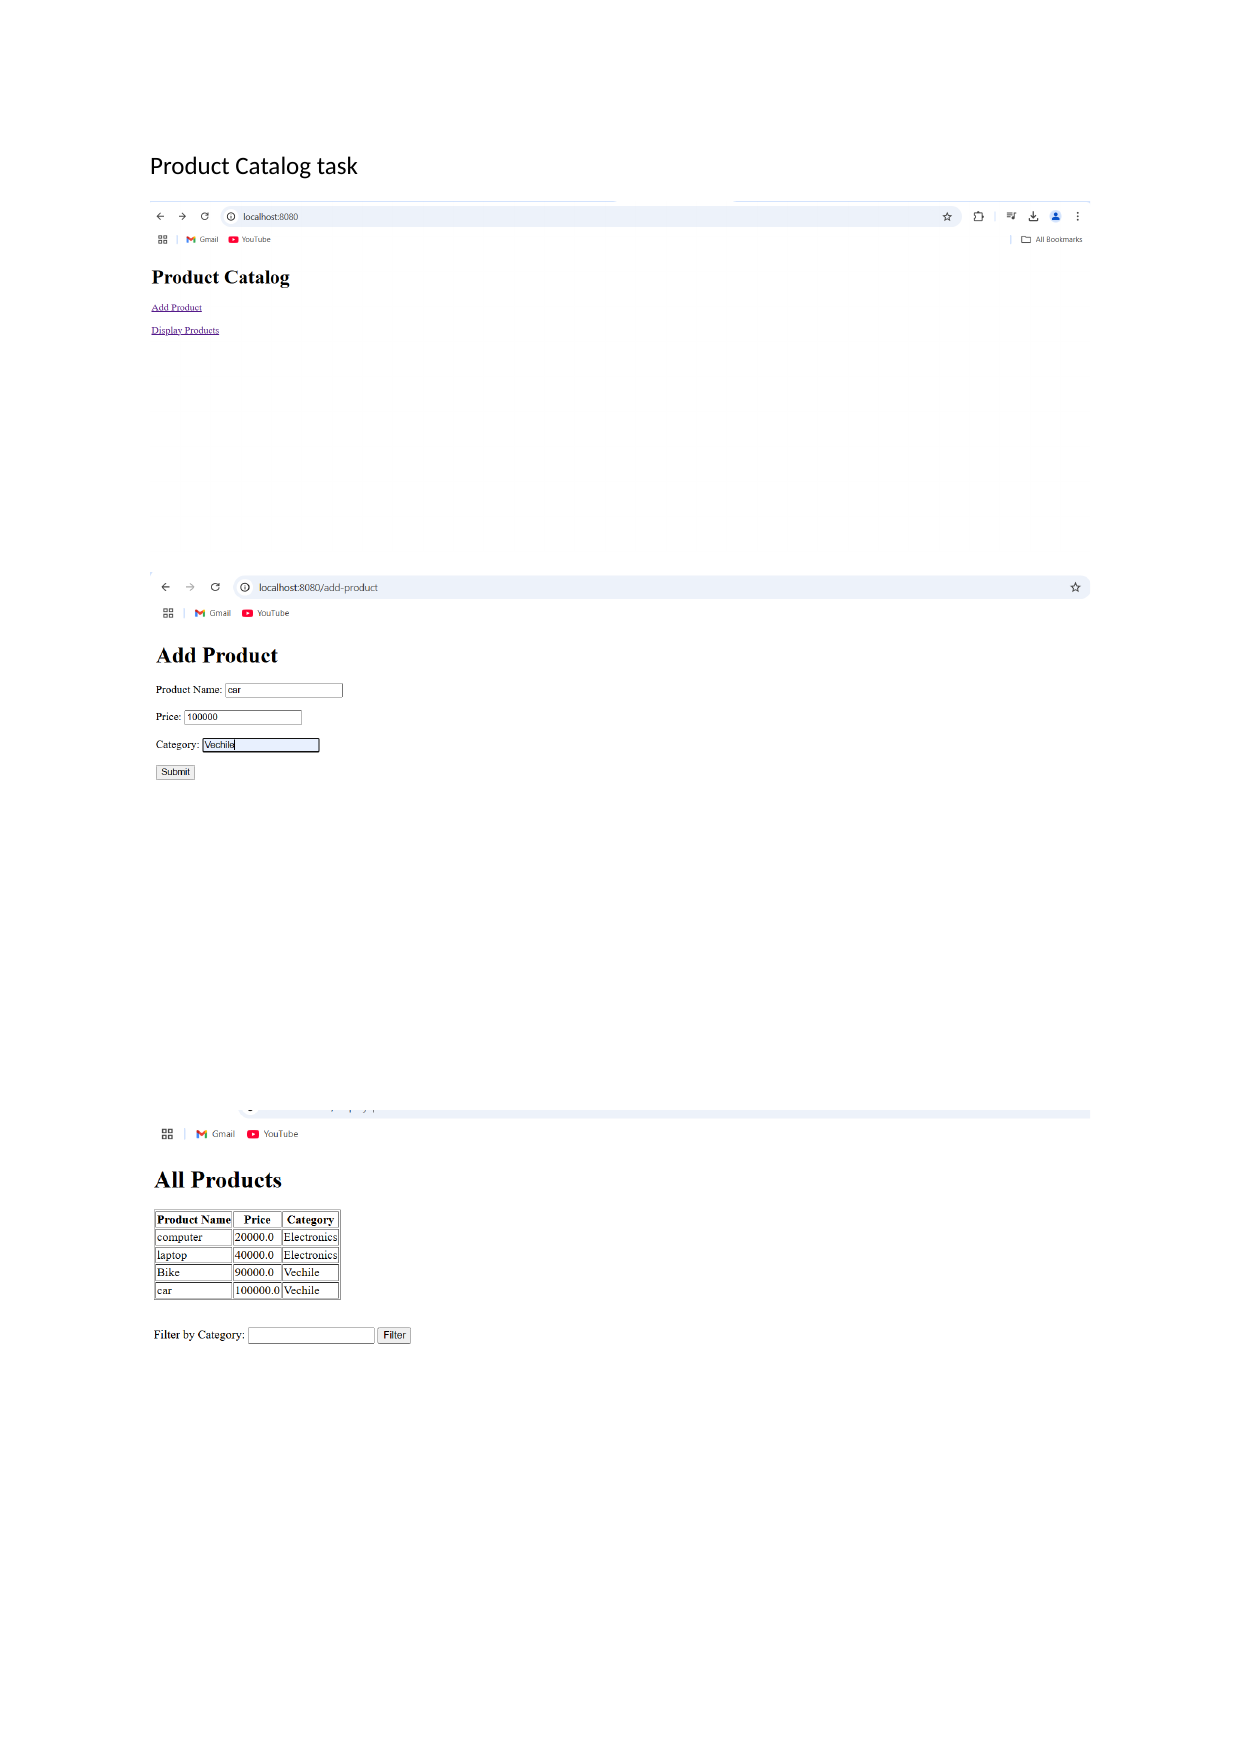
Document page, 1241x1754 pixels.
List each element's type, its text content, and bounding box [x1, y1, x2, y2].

picture [150, 1110, 1091, 1604]
picture [150, 201, 1091, 552]
picture [150, 572, 1091, 1090]
text Product Catalog task [150, 150, 1090, 181]
